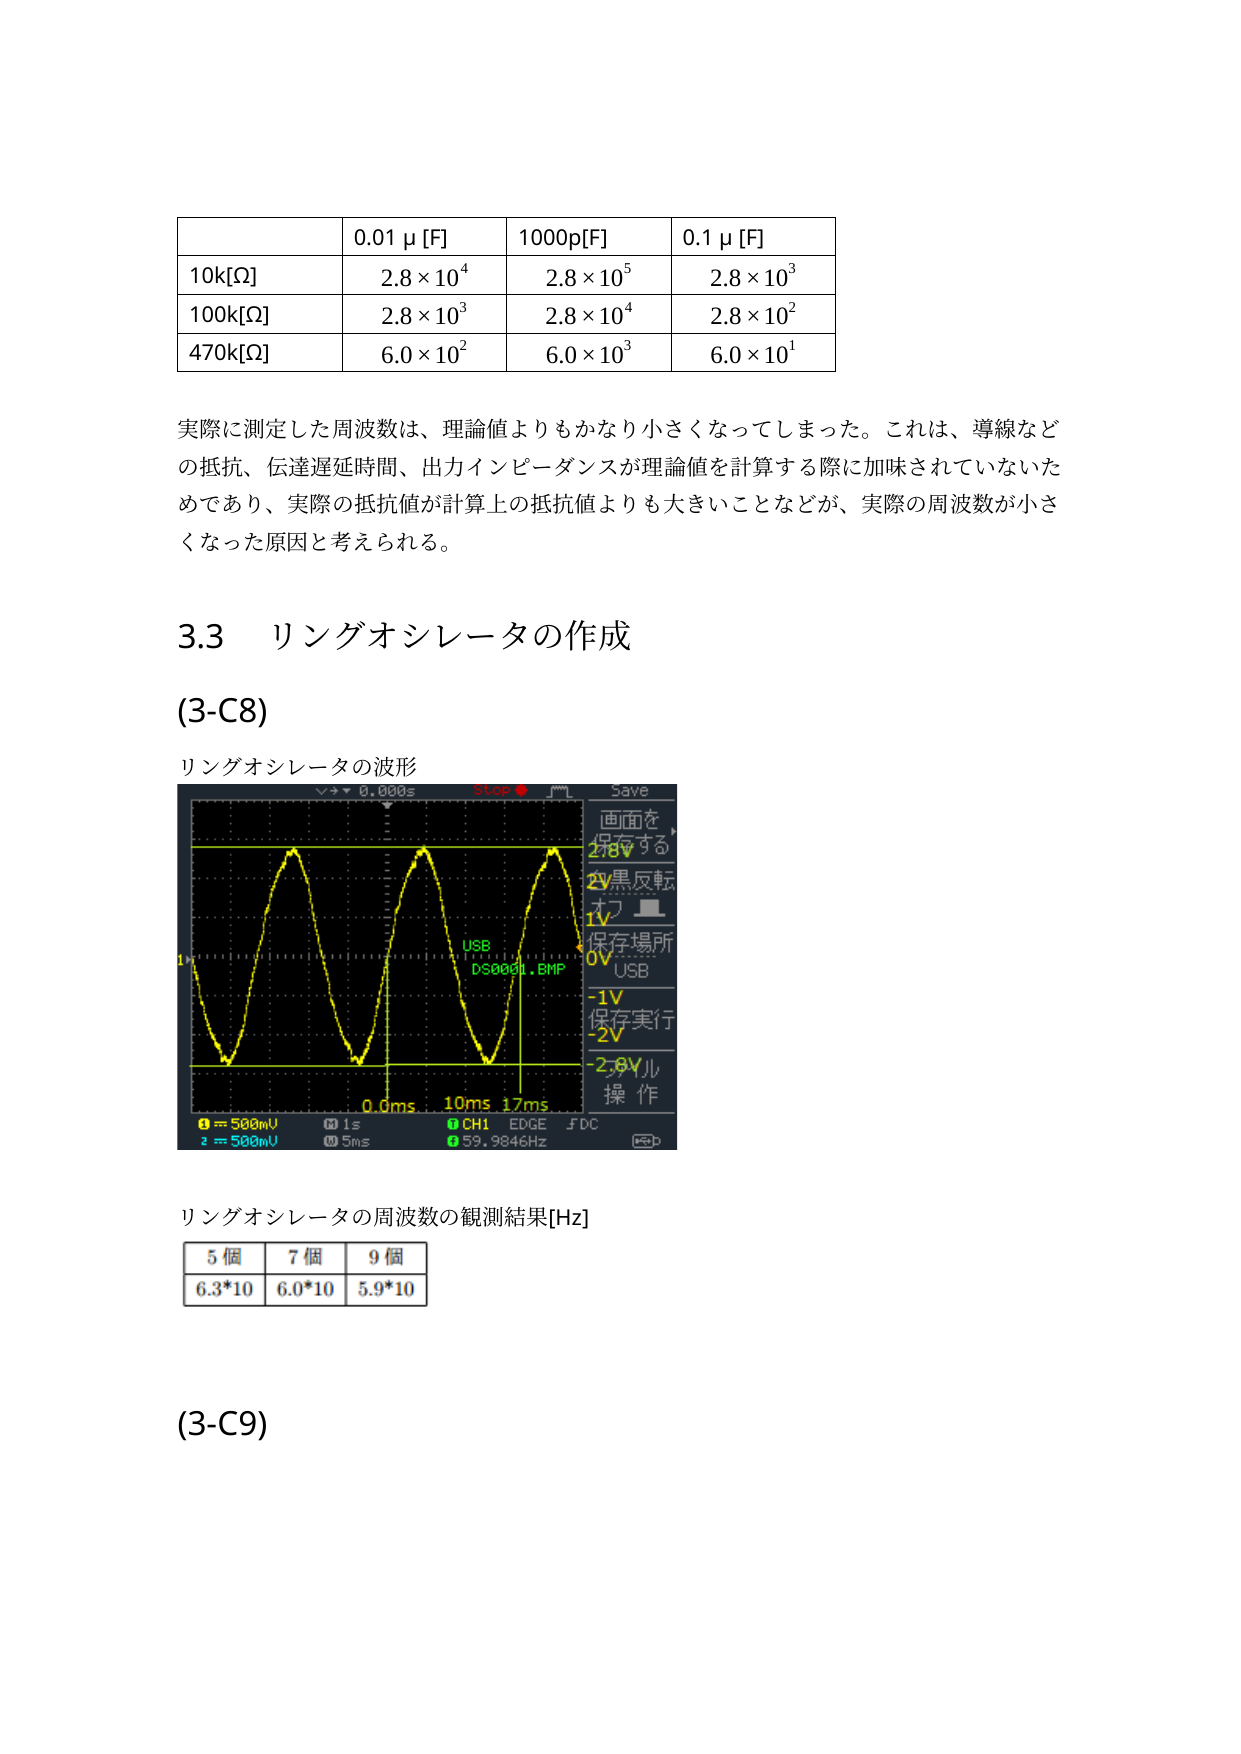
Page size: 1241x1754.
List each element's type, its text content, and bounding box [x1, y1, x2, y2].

table_header [178, 218, 342, 255]
picture [177, 784, 678, 1150]
table_header 1000p[F] [507, 218, 671, 255]
table_cell 10k[Ω] [178, 256, 342, 294]
table_cell [507, 256, 671, 294]
text (3-C9) [177, 1384, 1063, 1459]
table_cell [343, 256, 506, 294]
text (3-C8) [177, 672, 1063, 747]
table_cell [343, 334, 506, 371]
text 実際に測定した周波数は、理論値よりもかなり小さくなってしまった。これは、導線などの抵抗、伝達遅延時間、出力インピーダンスが理論値を計算する際に加味されていないためであり、実際の抵抗値が計算上の抵抗値よりも大きいことなどが、実際の周波数が小さくなった原因と考えられる。 [177, 409, 1063, 559]
table_header 0.1 μ [F] [672, 218, 835, 255]
text 3.3 リングオシレータの作成 [177, 597, 1063, 672]
text リングオシレータの周波数の観測結果[Hz] [177, 1197, 1063, 1234]
table_cell [672, 295, 835, 332]
table_cell [343, 295, 506, 332]
table_cell 100k[Ω] [178, 295, 342, 332]
text リングオシレータの波形 [177, 747, 1063, 784]
table_cell [672, 334, 835, 371]
table_cell 470k[Ω] [178, 334, 342, 371]
table_cell [507, 334, 671, 371]
table_header 0.01 μ [F] [343, 218, 506, 255]
table_cell [672, 256, 835, 294]
table_cell [507, 295, 671, 332]
